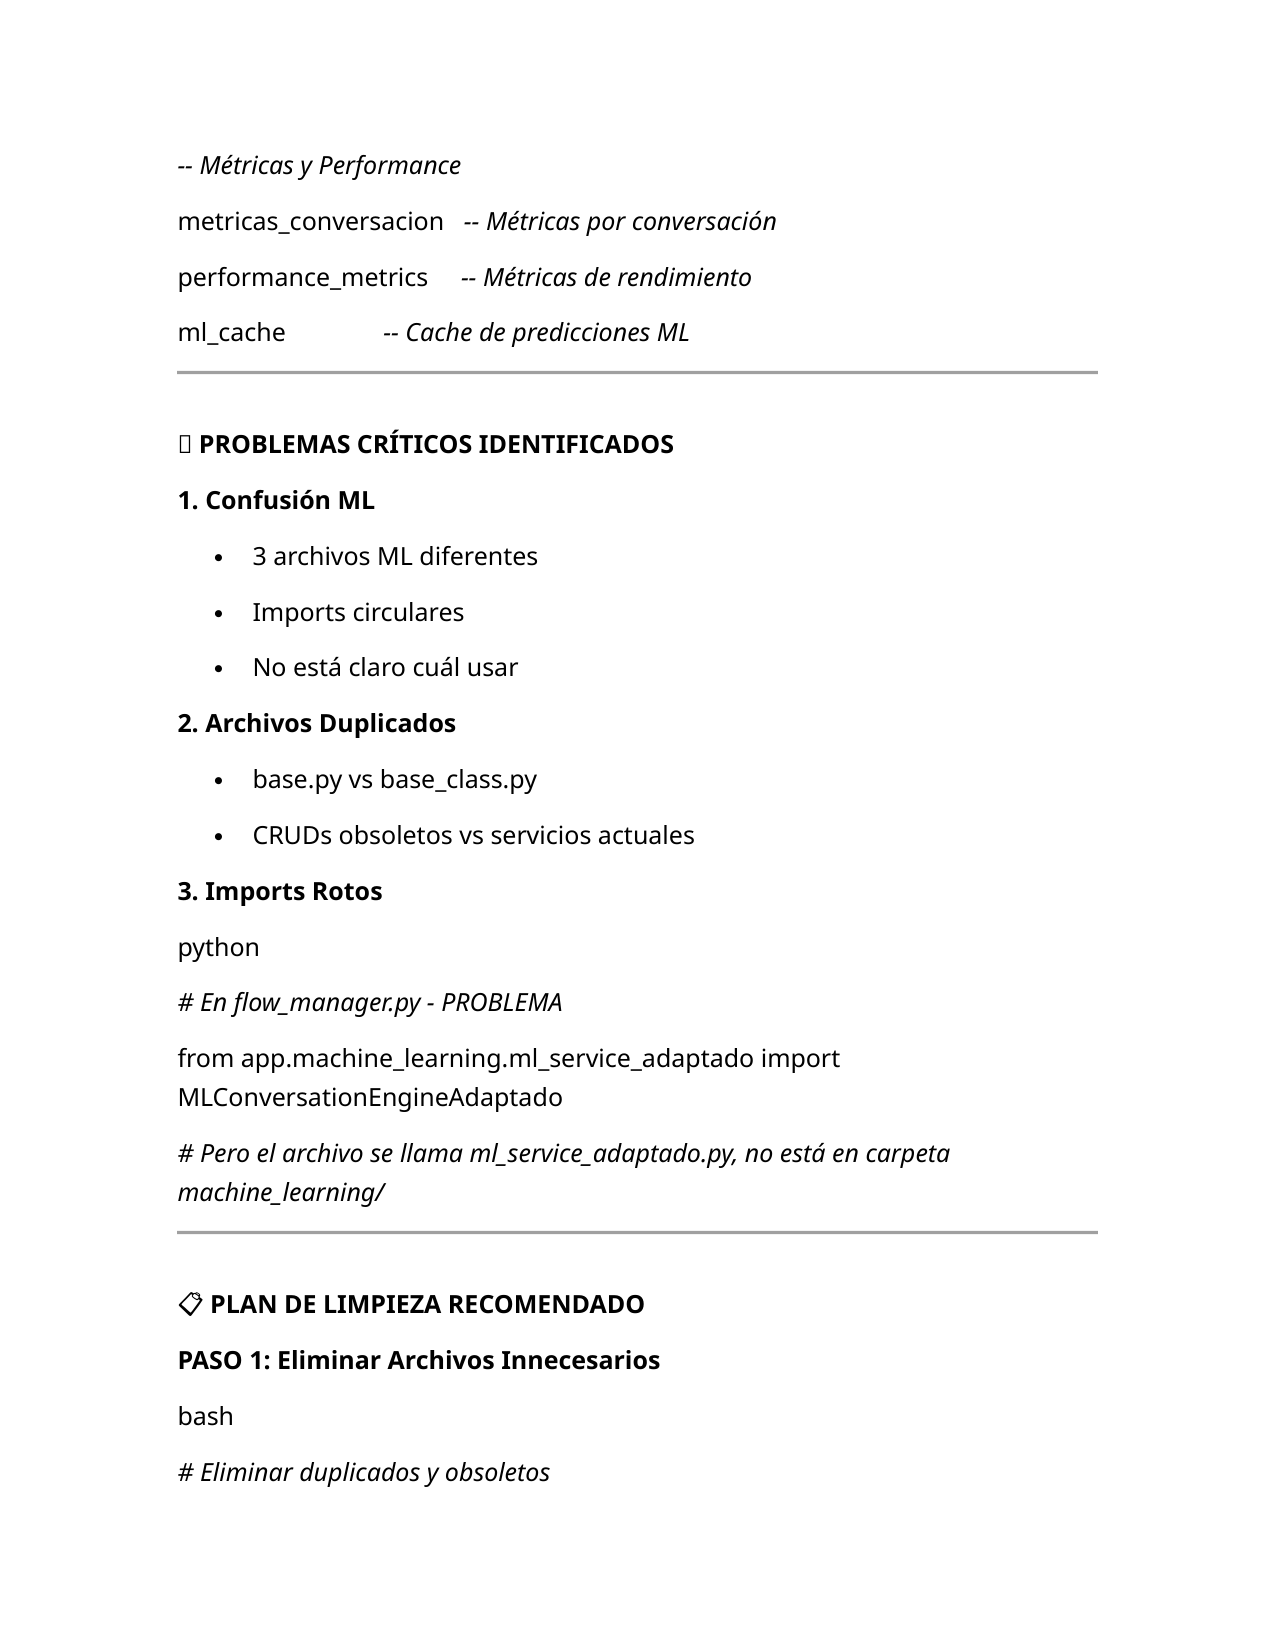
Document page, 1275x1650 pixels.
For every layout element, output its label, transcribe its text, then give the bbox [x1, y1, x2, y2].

text # Pero el archivo se llama ml_service_adaptado.py, no está en carpeta machine_learning/ [177, 1136, 1098, 1209]
list 3 archivos ML diferentes [215, 538, 1098, 572]
text # Eliminar duplicados y obsoletos [177, 1454, 1098, 1488]
text # En flow_manager.py - PROBLEMA [177, 985, 1098, 1019]
list CRUDs obsoletos vs servicios actuales [215, 818, 1098, 852]
list base.py vs base_class.py [215, 762, 1098, 796]
text from app.machine_learning.ml_service_adaptado import MLConversationEngineAdaptado [177, 1041, 1098, 1114]
text 2. Archivos Duplicados [177, 706, 1098, 740]
text 3. Imports Rotos [177, 873, 1098, 907]
text 1. Confusión ML [177, 483, 1098, 517]
text 🚨 PROBLEMAS CRÍTICOS IDENTIFICADOS [177, 427, 1098, 461]
text performance_metrics -- Métricas de rendimiento [177, 259, 1098, 293]
text -- Métricas y Performance [177, 148, 1098, 182]
list Imports circulares [215, 594, 1098, 628]
text ml_cache -- Cache de predicciones ML [177, 315, 1098, 349]
text PASO 1: Eliminar Archivos Innecesarios [177, 1343, 1098, 1377]
list No está claro cuál usar [215, 650, 1098, 684]
text python [177, 929, 1098, 963]
text bash [177, 1398, 1098, 1432]
text metricas_conversacion -- Métricas por conversación [177, 203, 1098, 237]
text 📋 PLAN DE LIMPIEZA RECOMENDADO [177, 1287, 1098, 1321]
